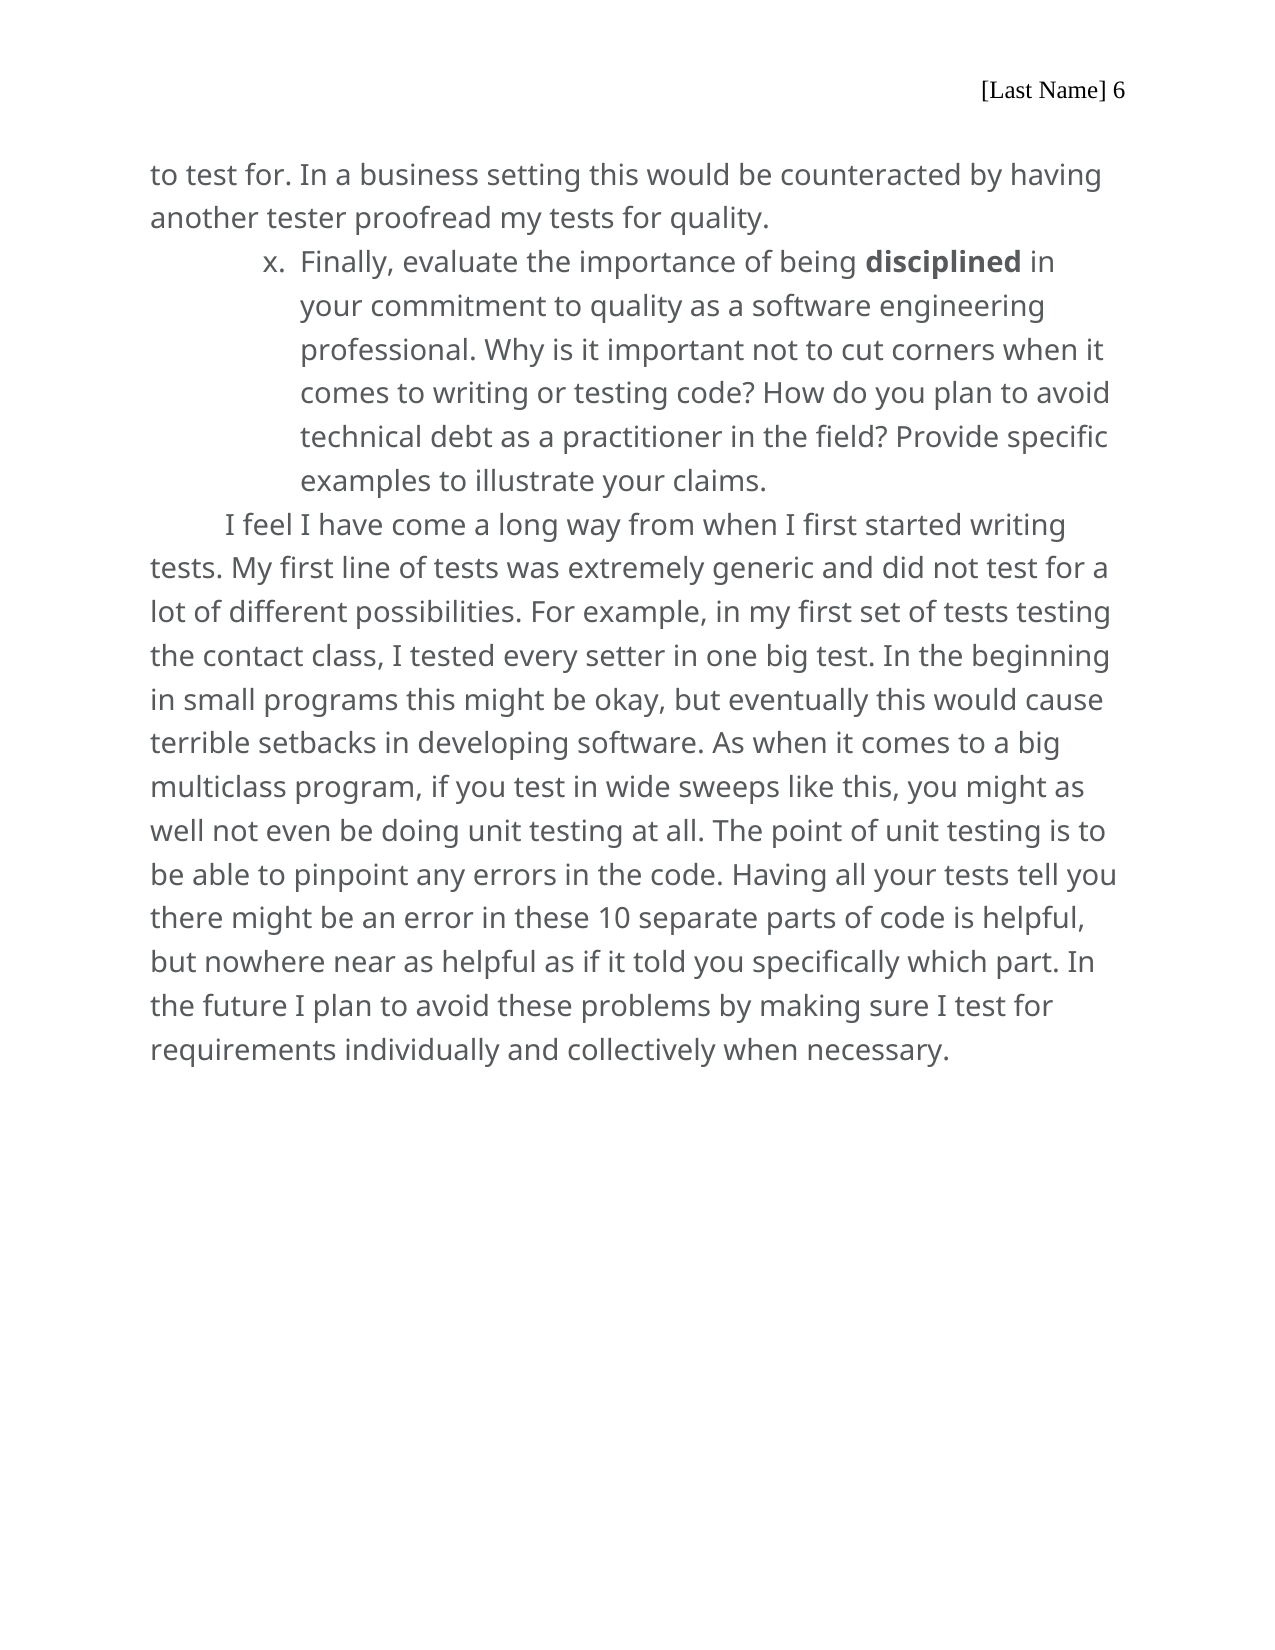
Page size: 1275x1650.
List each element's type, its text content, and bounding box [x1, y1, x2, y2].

text I feel I have come a long way from when I first started writing tests. My first line of tests was extremely generic and did not test for a lot of different possibilities. For example, in my first set of tests testing the contact class, I tested every setter in one big test. In the beginning in small programs this might be okay, but eventually this would cause terrible setbacks in developing software. As when it comes to a big multiclass program, if you test in wide sweeps like this, you might as well not even be doing unit testing at all. The point of unit testing is to be able to pinpoint any errors in the code. Having all your tests tell you there might be an error in these 10 separate parts of code is helpful, but nowhere near as helpful as if it told you specifically which part. In the future I plan to avoid these problems by making sure I test for requirements individually and collectively when necessary. [150, 500, 1125, 1069]
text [150, 150, 1125, 237]
list Finally, evaluate the importance of being disciplined in your commitment to quality as a software engineering professional. Why is it important not to cut corners when it comes to writing or testing code? How do you plan to avoid technical debt as a practitioner in the field? Provide specific examples to illustrate your claims. [262, 237, 1125, 500]
